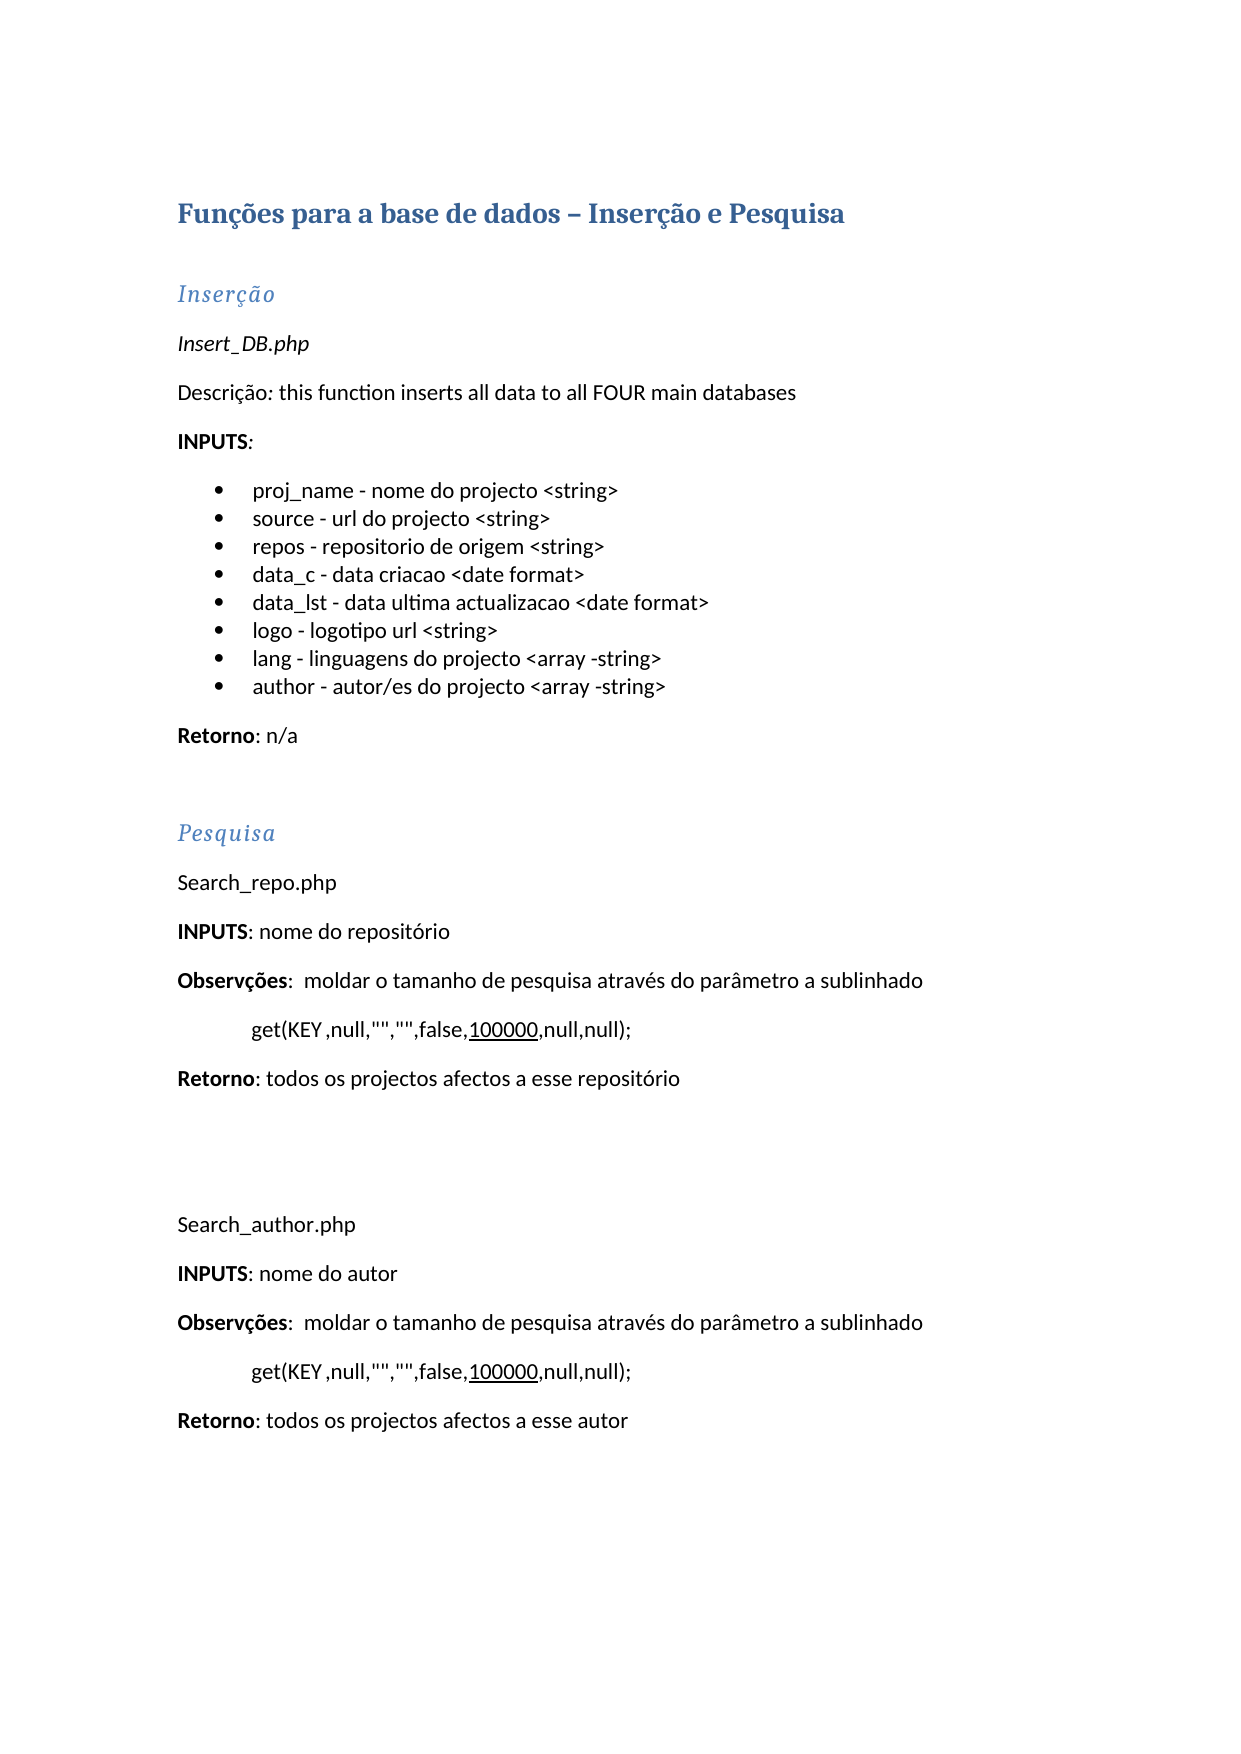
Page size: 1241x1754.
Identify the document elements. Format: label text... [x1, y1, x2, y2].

text INPUTS: [177, 427, 1063, 455]
text Search_author.php [177, 1210, 1063, 1238]
list data_lst - data ultima actualizacao <date format> [215, 588, 1063, 616]
list lang - linguagens do projecto <array -string> [215, 644, 1063, 672]
text INPUTS: nome do autor [177, 1259, 1063, 1287]
text Retorno: n/a [177, 721, 1063, 749]
text Retorno: todos os projectos afectos a esse autor [177, 1406, 1063, 1434]
subtitle Funções para a base de dados – Inserção e Pesquisa [177, 198, 1063, 231]
subtitle Pesquisa [177, 819, 1063, 848]
list proj_name - nome do projecto <string> [215, 476, 1063, 504]
list source - url do projecto <string> [215, 504, 1063, 532]
text get(KEY ,null,"","",false,100000,null,null); [177, 1015, 1063, 1043]
text Retorno: todos os projectos afectos a esse repositório [177, 1064, 1063, 1092]
text Descrição: this function inserts all data to all FOUR main databases [177, 378, 1063, 406]
list data_c - data criacao <date format> [215, 560, 1063, 588]
subtitle Inserção [177, 280, 1063, 309]
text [177, 1308, 1063, 1336]
list repos - repositorio de origem <string> [215, 532, 1063, 560]
text Insert_DB.php [177, 329, 1063, 358]
text INPUTS: nome do repositório [177, 917, 1063, 945]
list author - autor/es do projecto <array -string> [215, 672, 1063, 700]
text Search_repo.php [177, 868, 1063, 896]
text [177, 1357, 1063, 1385]
text Observções: moldar o tamanho de pesquisa através do parâmetro a sublinhado [177, 966, 1063, 994]
list logo - logotipo url <string> [215, 616, 1063, 644]
